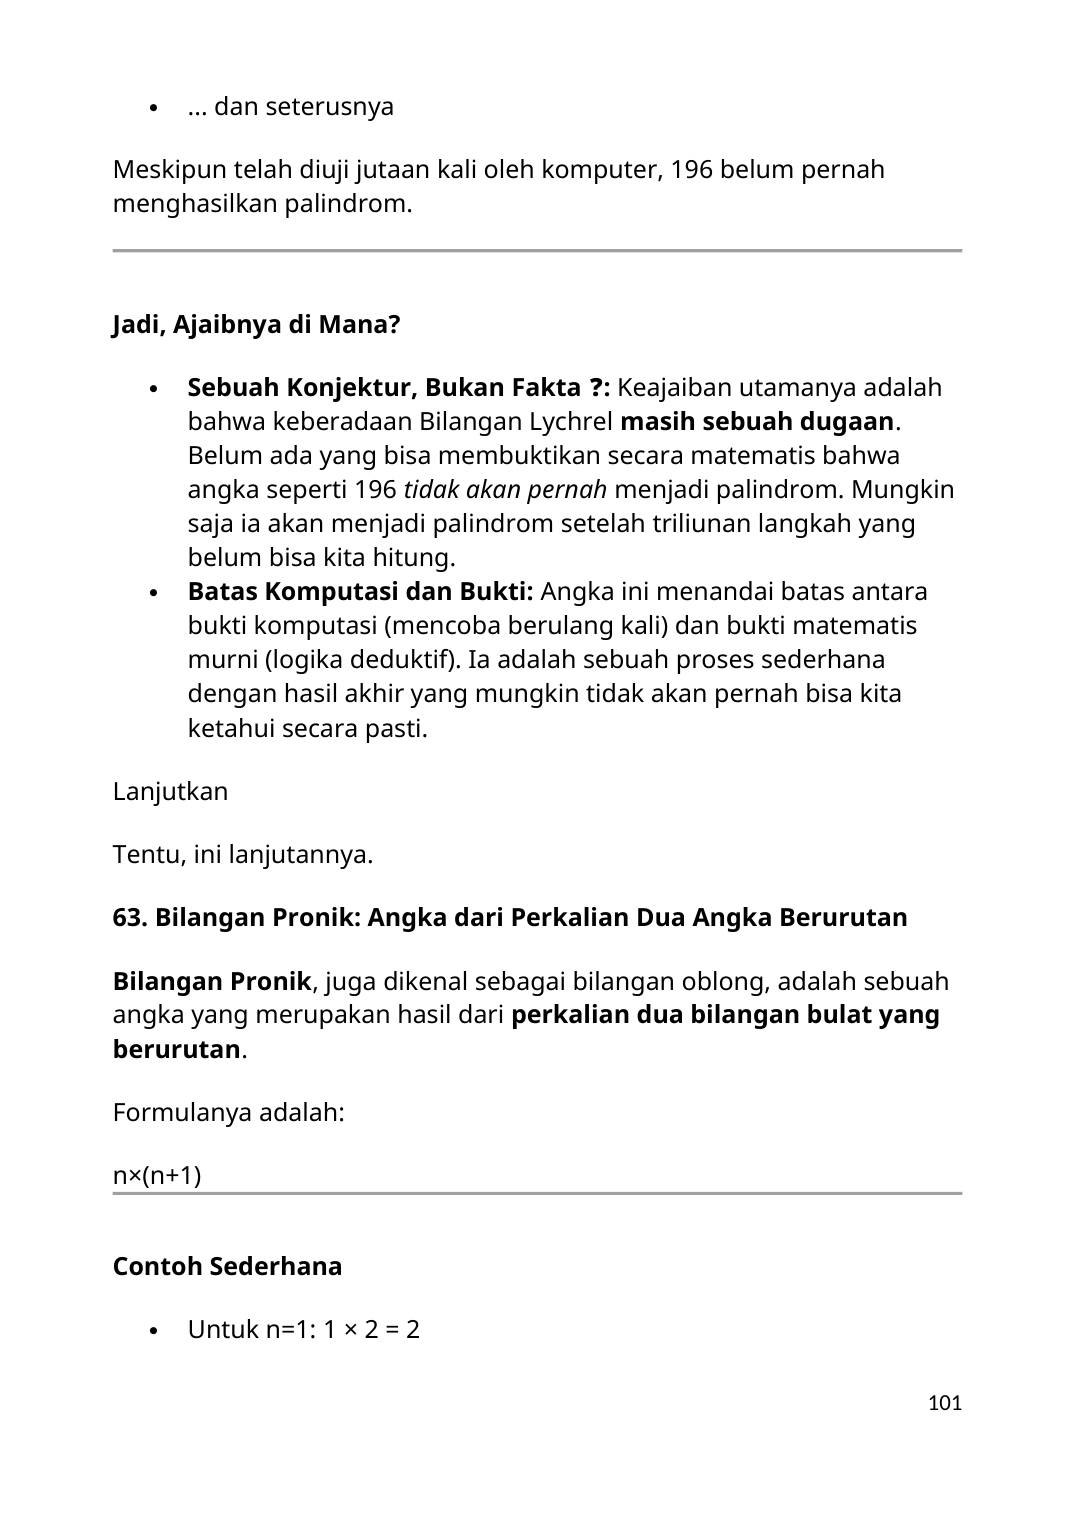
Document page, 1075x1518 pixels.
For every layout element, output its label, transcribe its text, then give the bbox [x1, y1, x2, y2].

list Sebuah Konjektur, Bukan Fakta ❓: Keajaiban utamanya adalah bahwa keberadaan Bilangan Lychrel masih sebuah dugaan. Belum ada yang bisa membuktikan secara matematis bahwa angka seperti 196 tidak akan pernah menjadi palindrom. Mungkin saja ia akan menjadi palindrom setelah triliunan langkah yang belum bisa kita hitung. [150, 369, 962, 574]
text Bilangan Pronik, juga dikenal sebagai bilangan oblong, adalah sebuah angka yang merupakan hasil dari perkalian dua bilangan bulat yang berurutan. [112, 963, 962, 1065]
text Contoh Sederhana [112, 1249, 962, 1283]
text Tentu, ini lanjutannya. [112, 837, 962, 871]
text 63. Bilangan Pronik: Angka dari Perkalian Dua Angka Berurutan [112, 900, 962, 934]
text Jadi, Ajaibnya di Mana? [112, 306, 962, 340]
list ... dan seterusnya [150, 89, 962, 123]
text Formulanya adalah: [112, 1094, 962, 1128]
text n×(n+1) [112, 1158, 962, 1191]
list Batas Komputasi dan Bukti: Angka ini menandai batas antara bukti komputasi (mencoba berulang kali) dan bukti matematis murni (logika deduktif). Ia adalah sebuah proses sederhana dengan hasil akhir yang mungkin tidak akan pernah bisa kita ketahui secara pasti. [150, 574, 962, 744]
list Untuk n=1: 1 × 2 = 2 [150, 1312, 962, 1346]
text Lanjutkan [112, 773, 962, 807]
text Meskipun telah diuji jutaan kali oleh komputer, 196 belum pernah menghasilkan palindrom. [112, 152, 962, 220]
